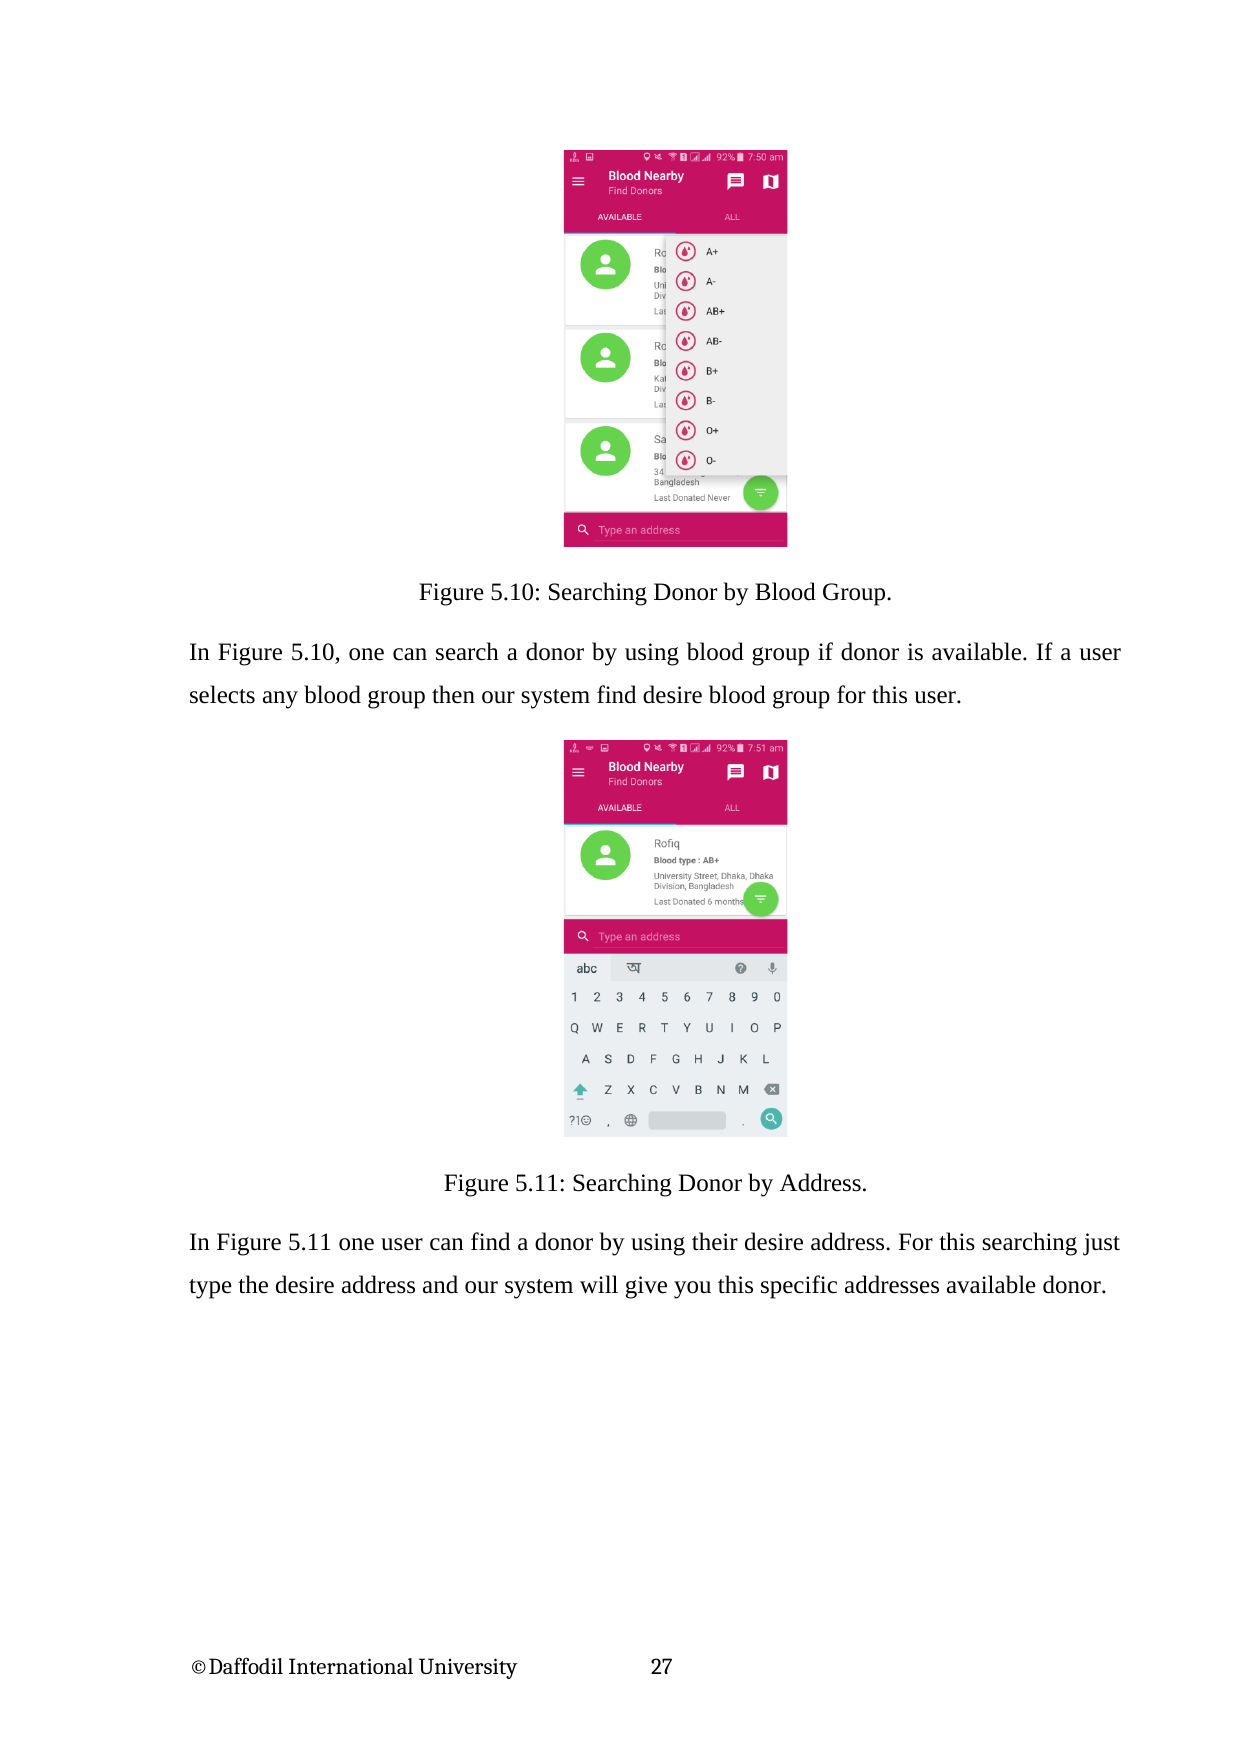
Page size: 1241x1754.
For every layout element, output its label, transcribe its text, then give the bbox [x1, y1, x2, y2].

picture [563, 740, 788, 1137]
text In Figure 5.10, one can search a donor by using blood group if donor is available. If a user selects any blood group then our system find desire blood group for this user. [189, 637, 1122, 709]
text Figure 5.10: Searching Donor by Blood Group. [189, 577, 1122, 606]
text In Figure 5.11 one user can find a donor by using their desire address. For this searching just type the desire address and our system will give you this specific addresses available donor. [189, 1227, 1122, 1299]
text Figure 5.11: Searching Donor by Address. [189, 1168, 1122, 1196]
picture [563, 150, 788, 547]
